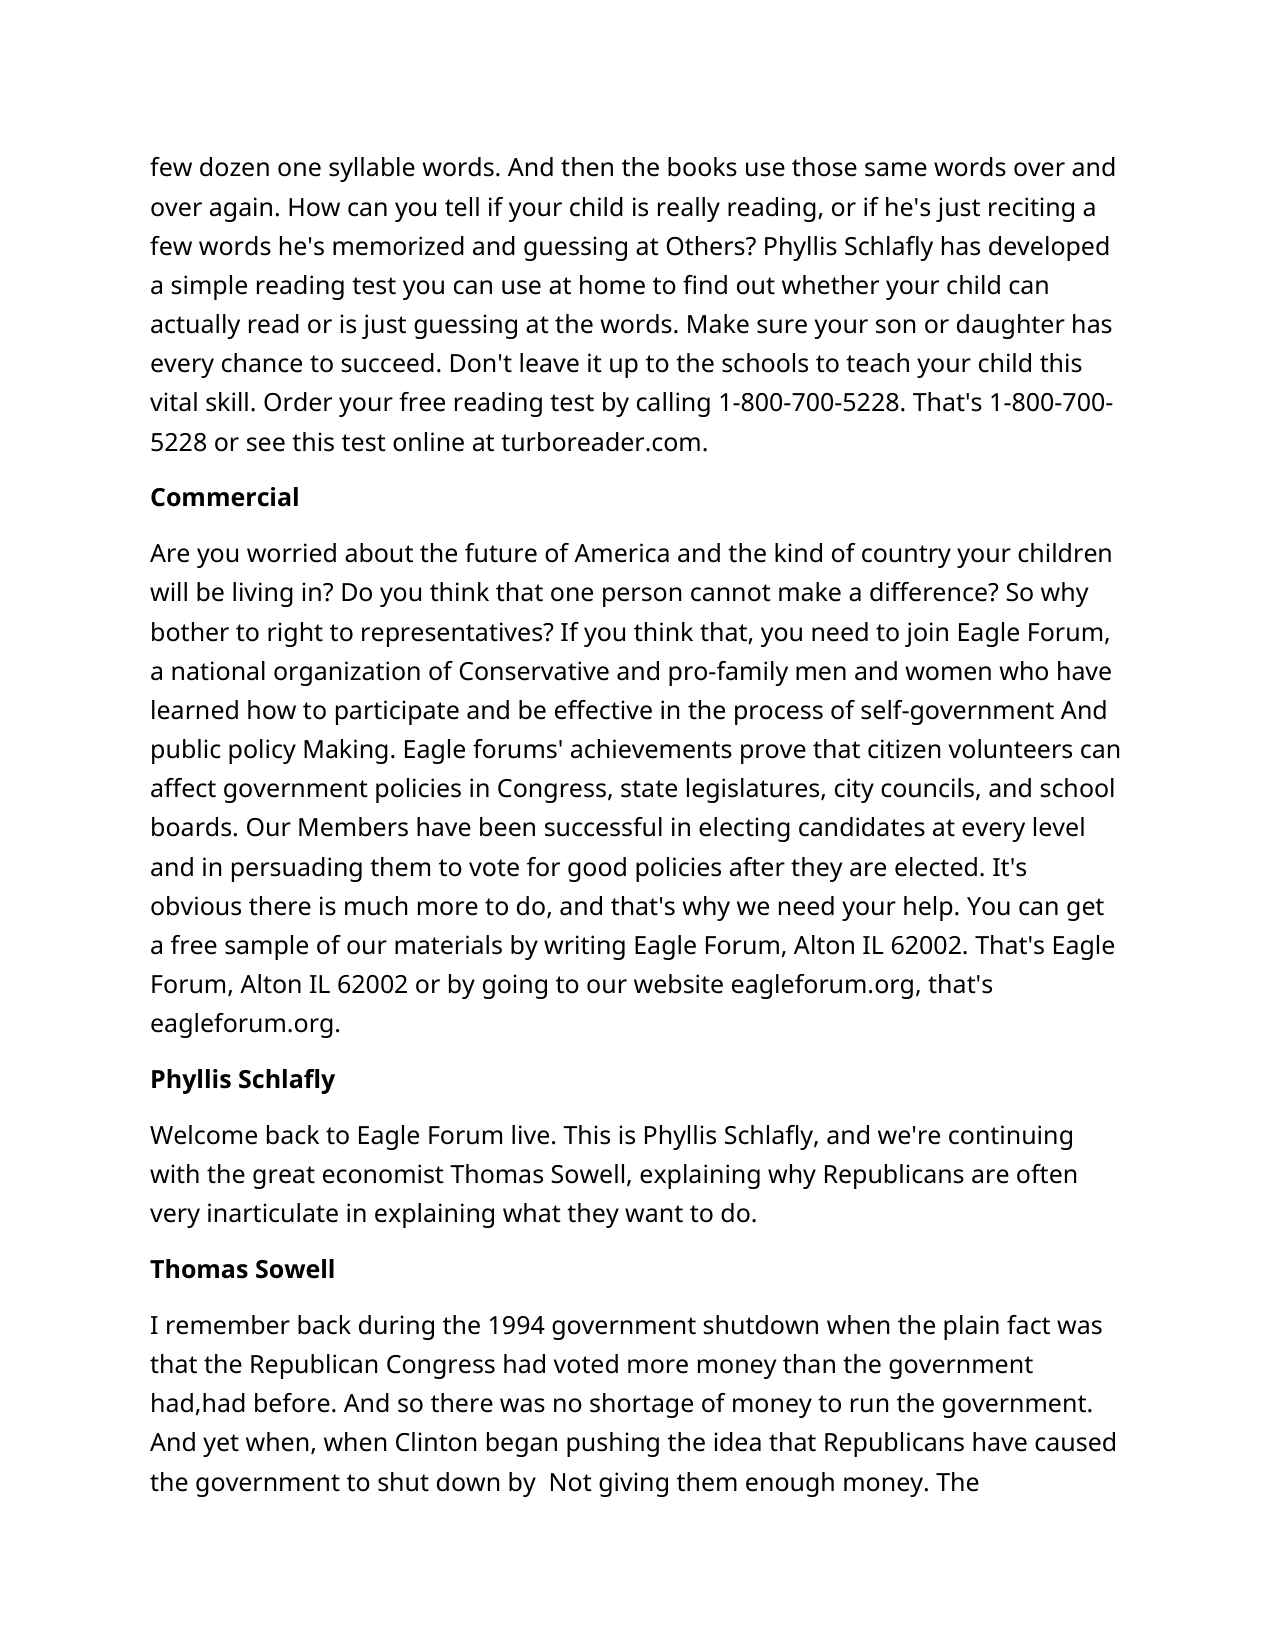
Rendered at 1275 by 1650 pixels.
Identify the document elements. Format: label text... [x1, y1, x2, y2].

text Thomas Sowell [150, 1252, 1125, 1286]
text Welcome back to Eagle Forum live. This is Phyllis Schlafly, and we're continuing with the great economist Thomas Sowell, explaining why Republicans are often very inarticulate in explaining what they want to do. [150, 1117, 1125, 1230]
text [150, 1307, 1125, 1498]
text Commercial [150, 480, 1125, 514]
text Phyllis Schlafly [150, 1062, 1125, 1096]
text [150, 150, 1125, 458]
text Are you worried about the future of America and the kind of country your children will be living in? Do you think that one person cannot make a difference? So why bother to right to representatives? If you think that, you need to join Eagle Forum, a national organization of Conservative and pro-family men and women who have learned how to participate and be effective in the process of self-government And public policy Making. Eagle forums' achievements prove that citizen volunteers can affect government policies in Congress, state legislatures, city councils, and school boards. Our Members have been successful in electing candidates at every level and in persuading them to vote for good policies after they are elected. It's obvious there is much more to do, and that's why we need your help. You can get a free sample of our materials by writing Eagle Forum, Alton IL 62002. That's Eagle Forum, Alton IL 62002 or by going to our website eagleforum.org, that's eagleforum.org. [150, 536, 1125, 1040]
